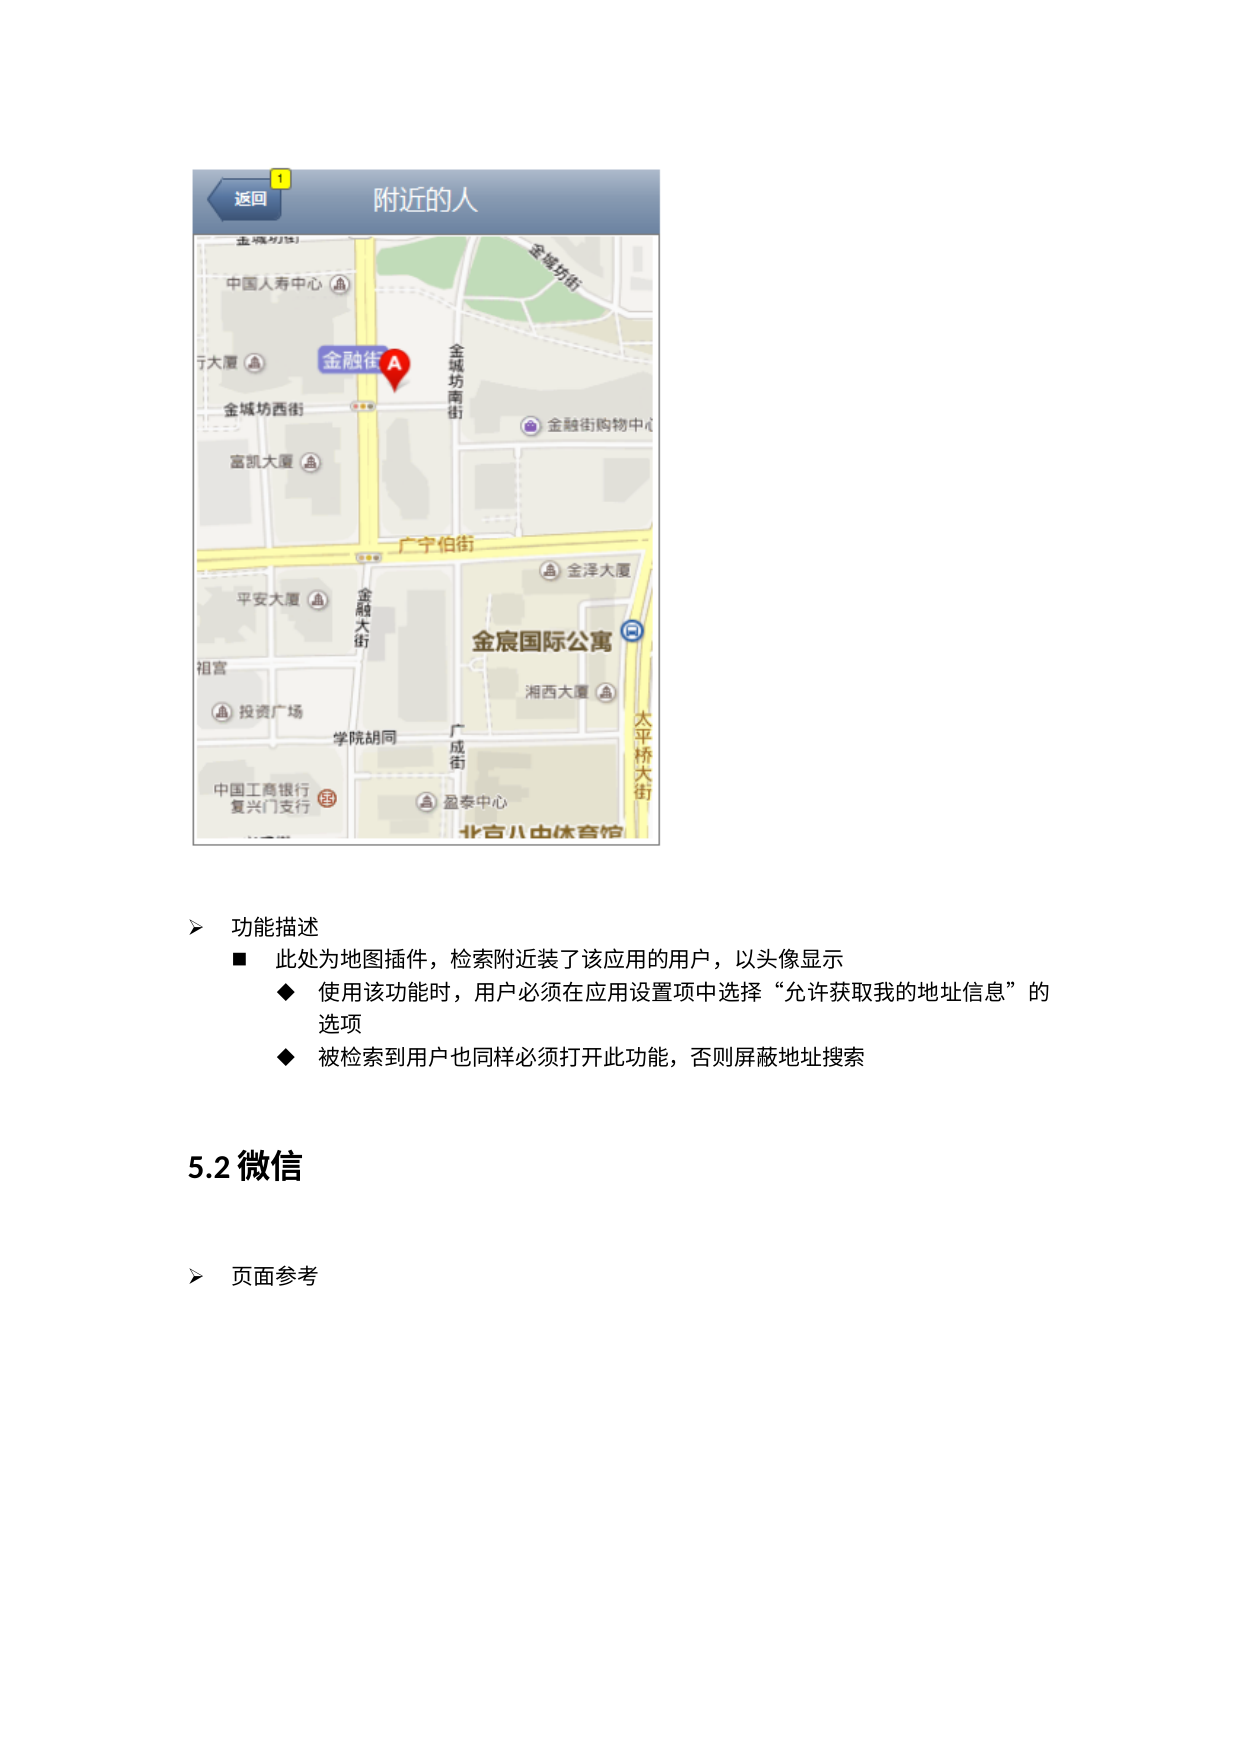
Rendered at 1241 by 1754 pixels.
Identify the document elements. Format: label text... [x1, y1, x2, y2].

list 被检索到用户也同样必须打开此功能，否则屏蔽地址搜索 [275, 1039, 1053, 1072]
list 使用该功能时，用户必须在应用设置项中选择“允许获取我的地址信息”的选项 [275, 974, 1053, 1039]
picture [187, 161, 666, 859]
list 功能描述 [187, 909, 1053, 942]
list 此处为地图插件，检索附近装了该应用的用户，以头像显示 [231, 942, 1053, 974]
subtitle 5.2微信 [187, 1132, 1053, 1197]
list 页面参考 [187, 1259, 1053, 1291]
